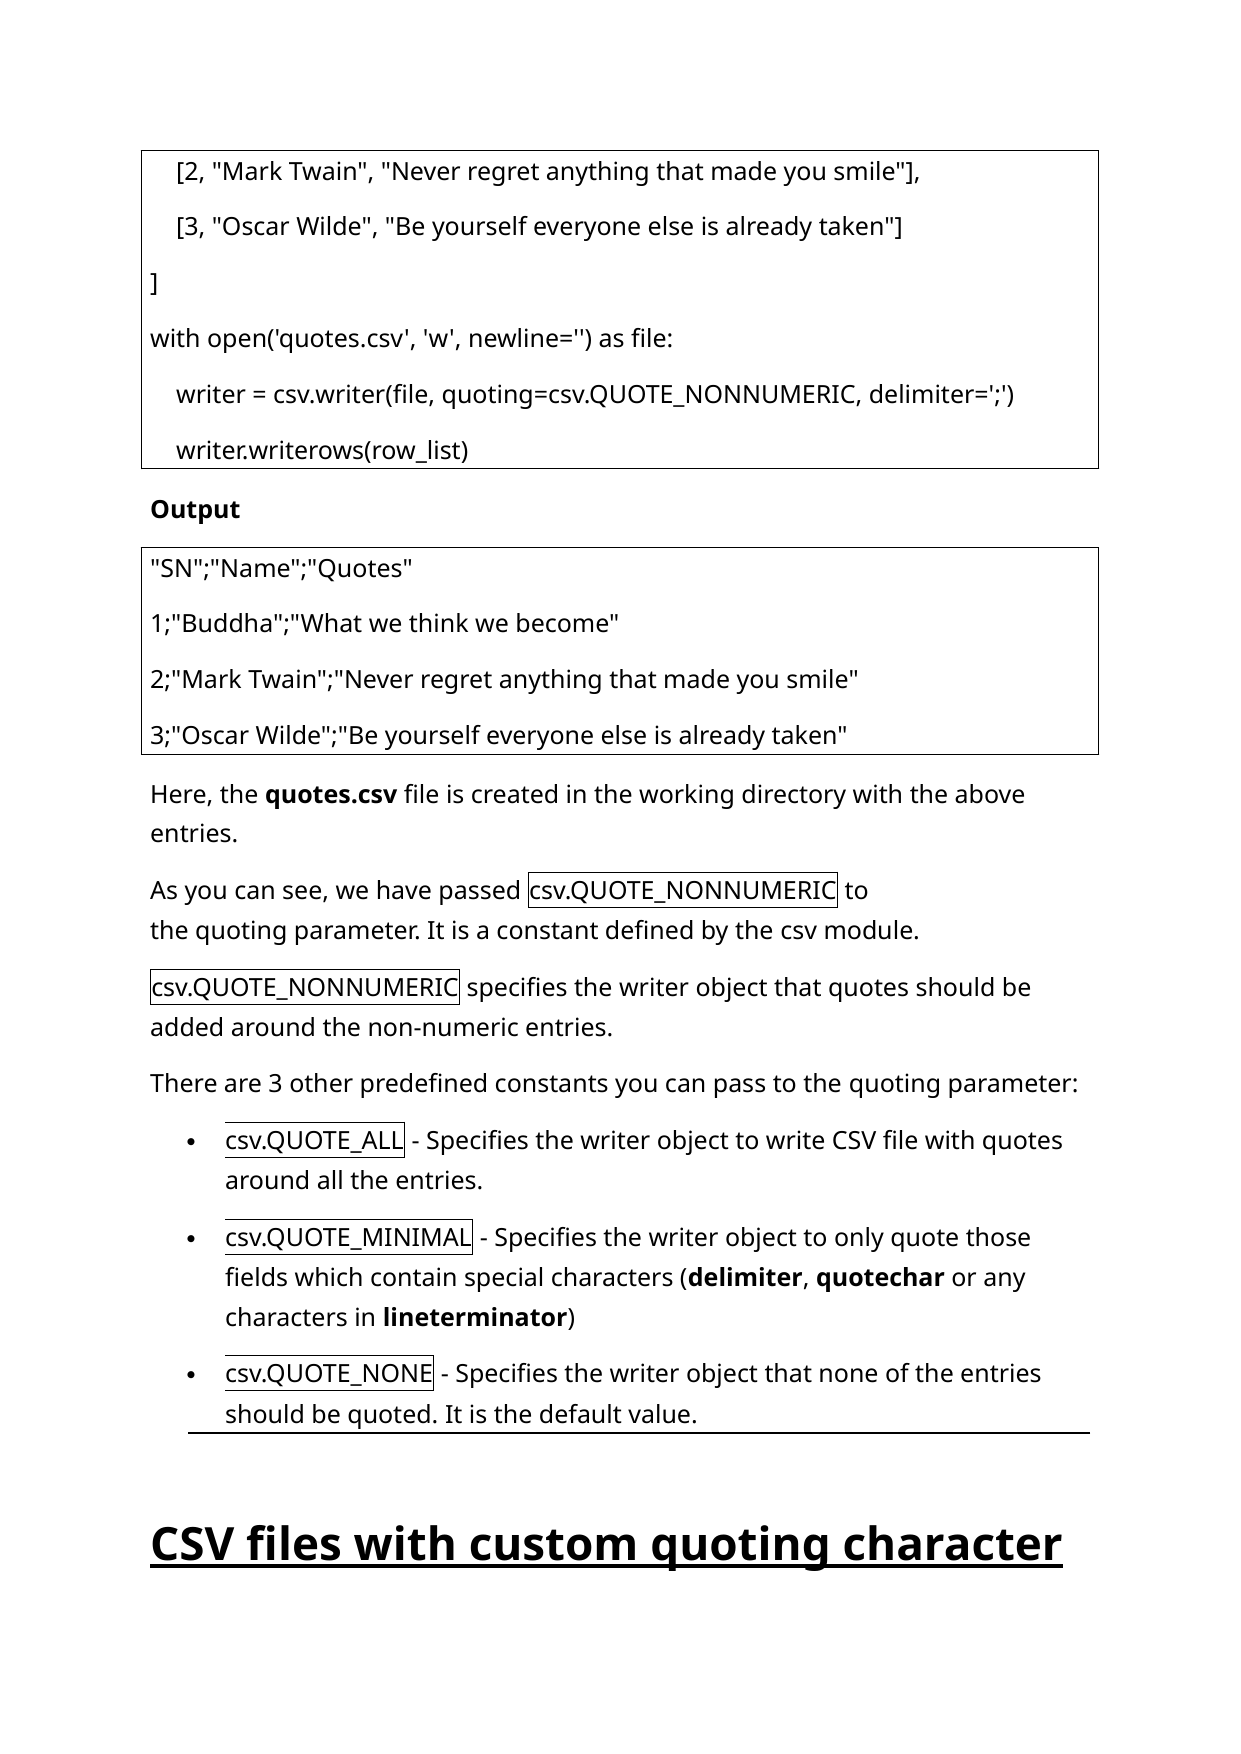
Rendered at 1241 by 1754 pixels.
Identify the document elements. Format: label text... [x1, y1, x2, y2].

text ] [142, 262, 1098, 299]
text There are 3 other predefined constants you can pass to the quoting parameter: [150, 1066, 1090, 1100]
text writer.writerows(row_list) [142, 429, 1098, 468]
text 2;"Mark Twain";"Never regret anything that made you smile" [142, 659, 1098, 696]
text CSV files with custom quoting character [150, 1512, 1090, 1574]
text Output [150, 491, 1090, 525]
text [3, "Oscar Wilde", "Be yourself everyone else is already taken"] [142, 206, 1098, 243]
list csv.QUOTE_NONE - Specifies the writer object that none of the entries should be quoted. It is the default value. [187, 1355, 1090, 1434]
text csv.QUOTE_NONNUMERIC specifies the writer object that quotes should be added around the non-numeric entries. [150, 969, 1090, 1044]
text Here, the quotes.csv file is created in the working directory with the above entries. [150, 777, 1090, 850]
text [2, "Mark Twain", "Never regret anything that made you smile"], [142, 151, 1098, 187]
list csv.QUOTE_ALL - Specifies the writer object to write CSV file with quotes around all the entries. [187, 1122, 1090, 1197]
text writer = csv.writer(file, quoting=csv.QUOTE_NONNUMERIC, delimiter=';') [142, 373, 1098, 411]
text 1;"Buddha";"What we think we become" [142, 603, 1098, 640]
text 3;"Oscar Wilde";"Be yourself everyone else is already taken" [142, 714, 1098, 754]
text with open('quotes.csv', 'w', newline='') as file: [142, 317, 1098, 355]
text As you can see, we have passed csv.QUOTE_NONNUMERIC to the quoting parameter. It is a constant defined by the csv module. [150, 872, 1090, 947]
list csv.QUOTE_MINIMAL - Specifies the writer object to only quote those fields which contain special characters (delimiter, quotechar or any characters in lineterminator) [187, 1219, 1090, 1333]
text "SN";"Name";"Quotes" [142, 548, 1098, 584]
